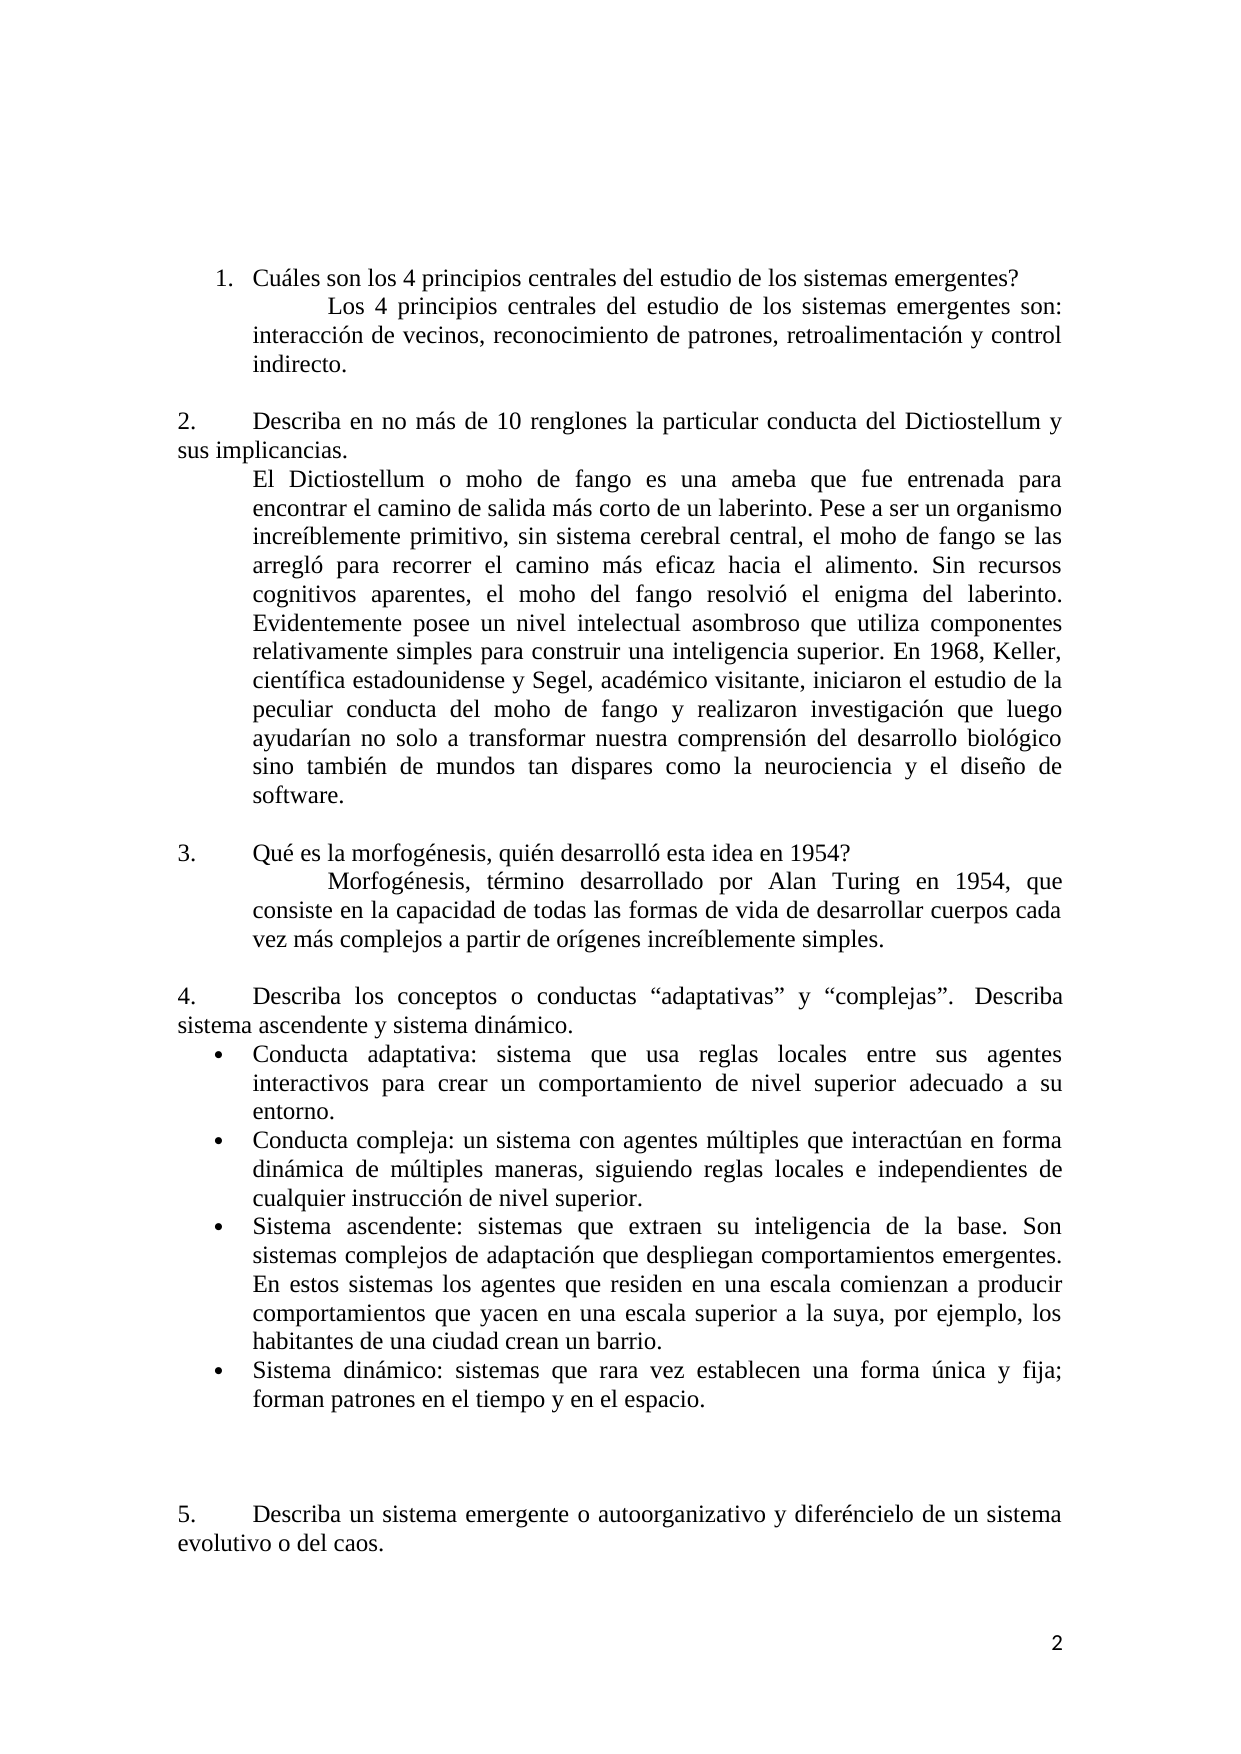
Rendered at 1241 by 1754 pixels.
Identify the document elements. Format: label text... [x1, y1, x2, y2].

text El Dictiostellum o moho de fango es una ameba que fue entrenada para encontrar el camino de salida más corto de un laberinto. Pese a ser un organismo increíblemente primitivo, sin sistema cerebral central, el moho de fango se las arregló para recorrer el camino más eficaz hacia el alimento. Sin recursos cognitivos aparentes, el moho del fango resolvió el enigma del laberinto. Evidentemente posee un nivel intelectual asombroso que utiliza componentes relativamente simples para construir una inteligencia superior. En 1968, Keller, científica estadounidense y Segel, académico visitante, iniciaron el estudio de la peculiar conducta del moho de fango y realizaron investigación que luego ayudarían no solo a transformar nuestra comprensión del desarrollo biológico sino también de mundos tan dispares como la neurociencia y el diseño de software. [252, 464, 1063, 809]
text Los 4 principios centrales del estudio de los sistemas emergentes son: interacción de vecinos, reconocimiento de patrones, retroalimentación y control indirecto. [252, 291, 1063, 378]
list Describa los conceptos o conductas “adaptativas” y “complejas”. Describa sistema ascendente y sistema dinámico. [177, 981, 1063, 1039]
list Cuáles son los 4 principios centrales del estudio de los sistemas emergentes? [215, 263, 1063, 291]
list Sistema dinámico: sistemas que rara vez establecen una forma única y fija; forman patrones en el tiempo y en el espacio. [215, 1355, 1063, 1413]
text Morfogénesis, término desarrollado por Alan Turing en 1954, que consiste en la capacidad de todas las formas de vida de desarrollar cuerpos cada vez más complejos a partir de orígenes increíblemente simples. [252, 866, 1063, 953]
list Describa en no más de 10 renglones la particular conducta del Dictiostellum y sus implicancias. [177, 406, 1063, 464]
list Conducta adaptativa: sistema que usa reglas locales entre sus agentes interactivos para crear un comportamiento de nivel superior adecuado a su entorno. [215, 1039, 1063, 1125]
list Describa un sistema emergente o autoorganizativo y diferéncielo de un sistema evolutivo o del caos. [177, 1499, 1063, 1556]
list Qué es la morfogénesis, quién desarrolló esta idea en 1954? [177, 838, 1063, 866]
list Conducta compleja: un sistema con agentes múltiples que interactúan en forma dinámica de múltiples maneras, siguiendo reglas locales e independientes de cualquier instrucción de nivel superior. [215, 1125, 1063, 1211]
list Sistema ascendente: sistemas que extraen su inteligencia de la base. Son sistemas complejos de adaptación que despliegan comportamientos emergentes. En estos sistemas los agentes que residen en una escala comienzan a producir comportamientos que yacen en una escala superior a la suya, por ejemplo, los habitantes de una ciudad crean un barrio. [215, 1211, 1063, 1355]
